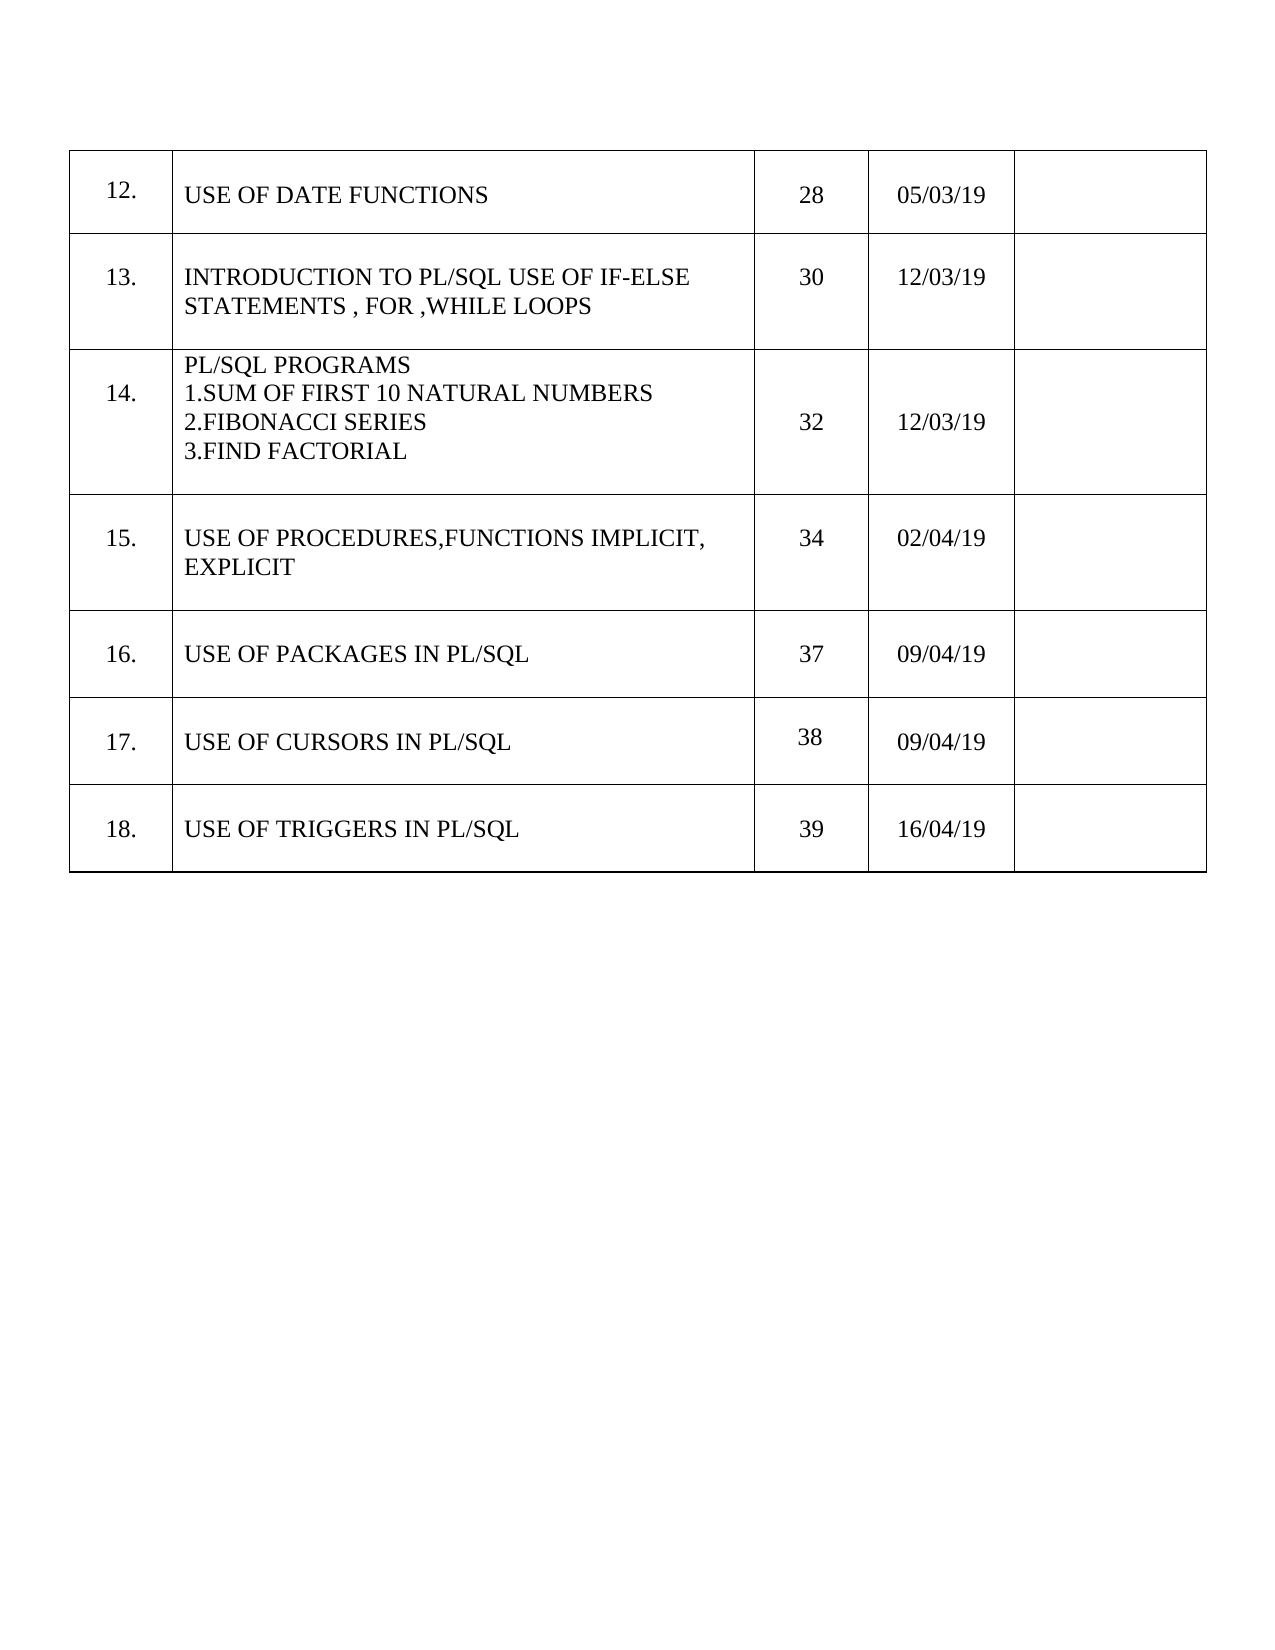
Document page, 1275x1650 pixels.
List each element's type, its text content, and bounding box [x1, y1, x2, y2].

table_cell 14. [70, 350, 172, 493]
table_cell 12. [70, 151, 172, 233]
table_cell 15. [70, 495, 172, 609]
table_cell 30 [755, 234, 868, 349]
table_cell USE OF PACKAGES IN PL/SQL [173, 611, 754, 697]
table_cell [1015, 350, 1206, 493]
table_cell 38 [755, 698, 868, 784]
table_cell 34 [755, 495, 868, 609]
table_cell USE OF PROCEDURES,FUNCTIONS IMPLICIT, EXPLICIT [173, 495, 754, 609]
table_cell 09/04/19 [869, 698, 1014, 784]
table_cell 05/03/19 [869, 151, 1014, 233]
table_cell [1015, 698, 1206, 784]
table_cell [1015, 151, 1206, 233]
table_cell 12/03/19 [869, 234, 1014, 349]
table_cell [1015, 234, 1206, 349]
table_cell 39 [755, 785, 868, 871]
table_cell USE OF TRIGGERS IN PL/SQL [173, 785, 754, 871]
table_cell [1015, 785, 1206, 871]
table_cell 32 [755, 350, 868, 493]
table_cell 37 [755, 611, 868, 697]
table_cell 13. [70, 234, 172, 349]
table_cell 16. [70, 611, 172, 697]
table_cell 28 [755, 151, 868, 233]
table_cell 12/03/19 [869, 350, 1014, 493]
table_cell INTRODUCTION TO PL/SQL USE OF IF-ELSE STATEMENTS , FOR ,WHILE LOOPS [173, 234, 754, 349]
table_cell [1015, 495, 1206, 609]
table_cell 16/04/19 [869, 785, 1014, 871]
table_cell PL/SQL PROGRAMS 1.SUM OF FIRST 10 NATURAL NUMBERS 2.FIBONACCI SERIES 3.FIND FACTORIAL [173, 350, 754, 493]
table_cell 02/04/19 [869, 495, 1014, 609]
table_cell 17. [70, 698, 172, 784]
table_cell USE OF DATE FUNCTIONS [173, 151, 754, 233]
table_cell [1015, 611, 1206, 697]
table_cell USE OF CURSORS IN PL/SQL [173, 698, 754, 784]
table_cell 18. [70, 785, 172, 871]
table_cell 09/04/19 [869, 611, 1014, 697]
